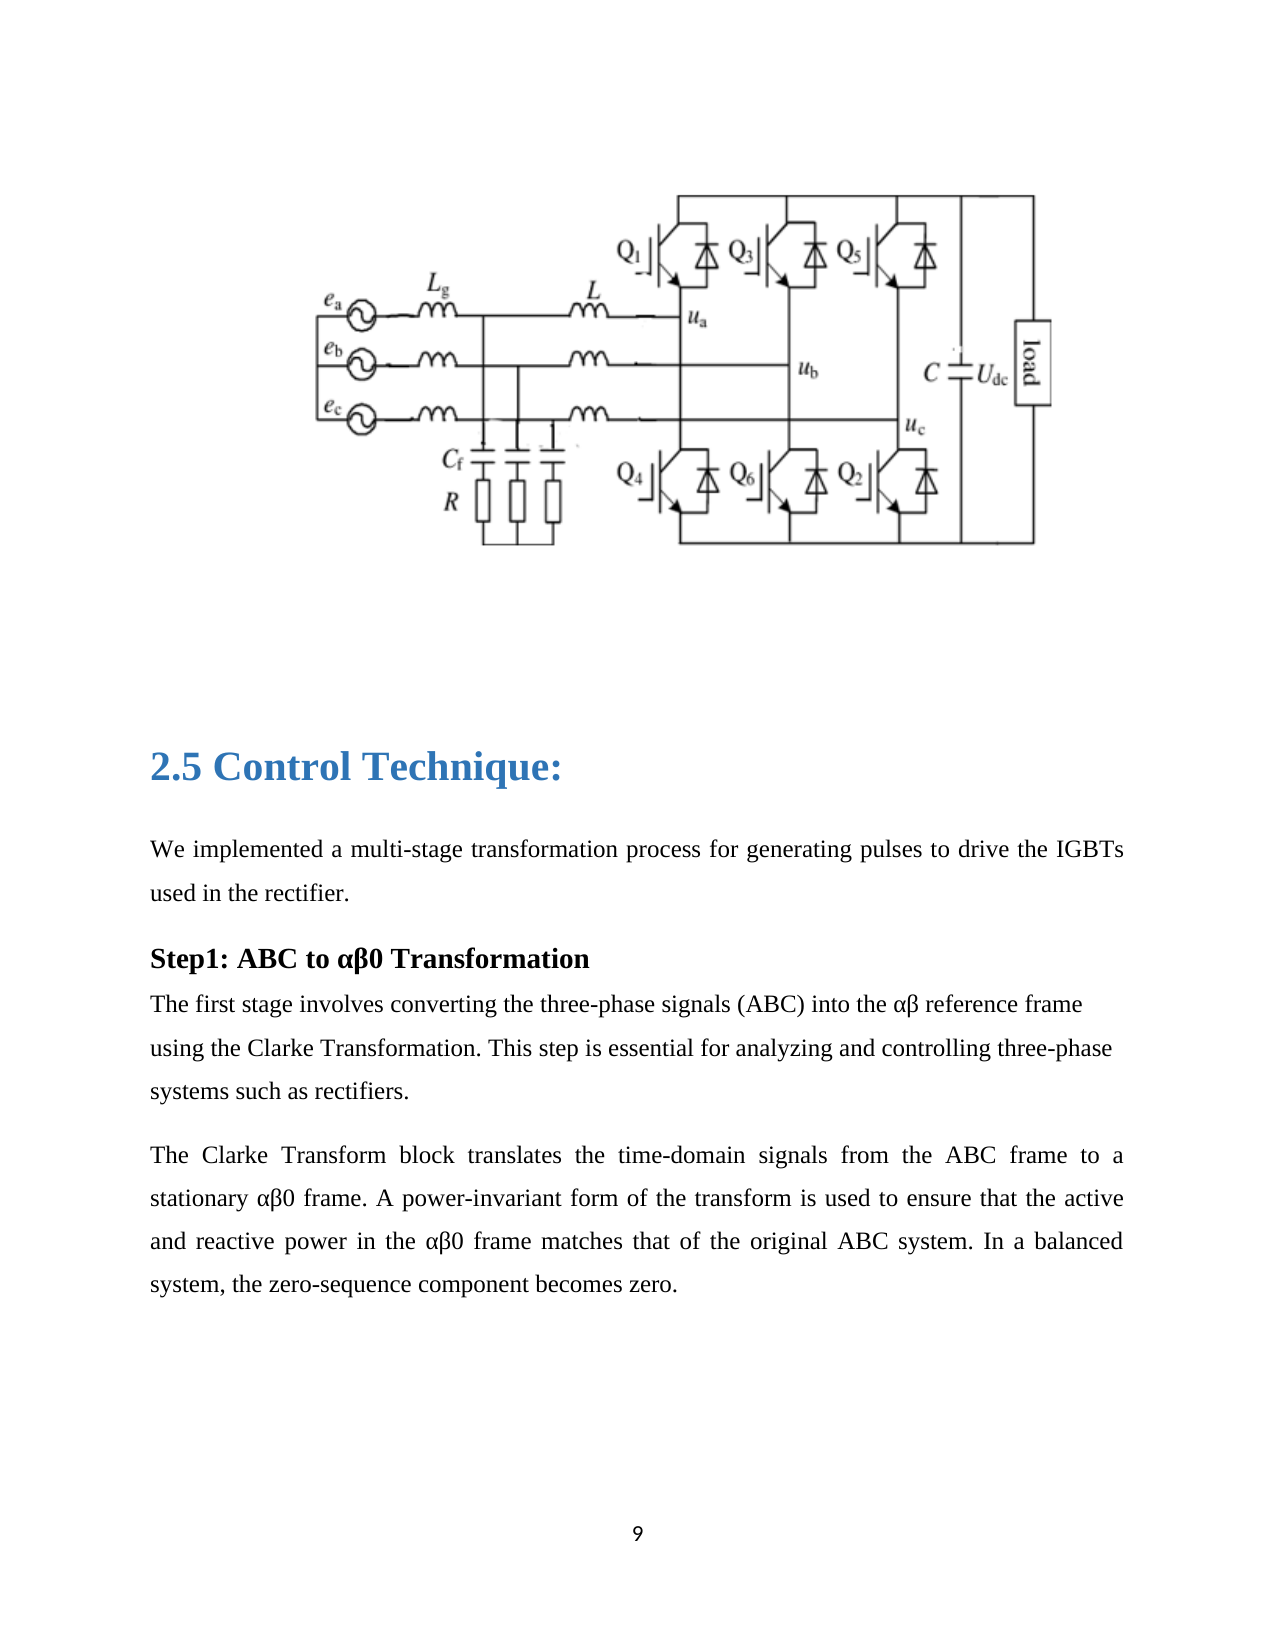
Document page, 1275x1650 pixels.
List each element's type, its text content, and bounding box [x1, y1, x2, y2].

text Step1: ABC to αβ0 Transformation The first stage involves converting the three-phase signals (ABC) into the αβ reference frame using the Clarke Transformation. This step is essential for analyzing and controlling three-phase systems such as rectifiers. [150, 942, 1125, 1104]
text The Clarke Transform block translates the time-domain signals from the ABC frame to a stationary αβ0 frame. A power-invariant form of the transform is used to ensure that the active and reactive power in the αβ0 frame matches that of the original ABC system. In a balanced system, the zero-sequence component becomes zero. [150, 1140, 1125, 1298]
text We implemented a multi-stage transformation process for generating pulses to drive the IGBTs used in the rectifier. [150, 834, 1125, 906]
text 2.5 Control Technique: [150, 742, 1125, 790]
picture [225, 150, 1133, 589]
